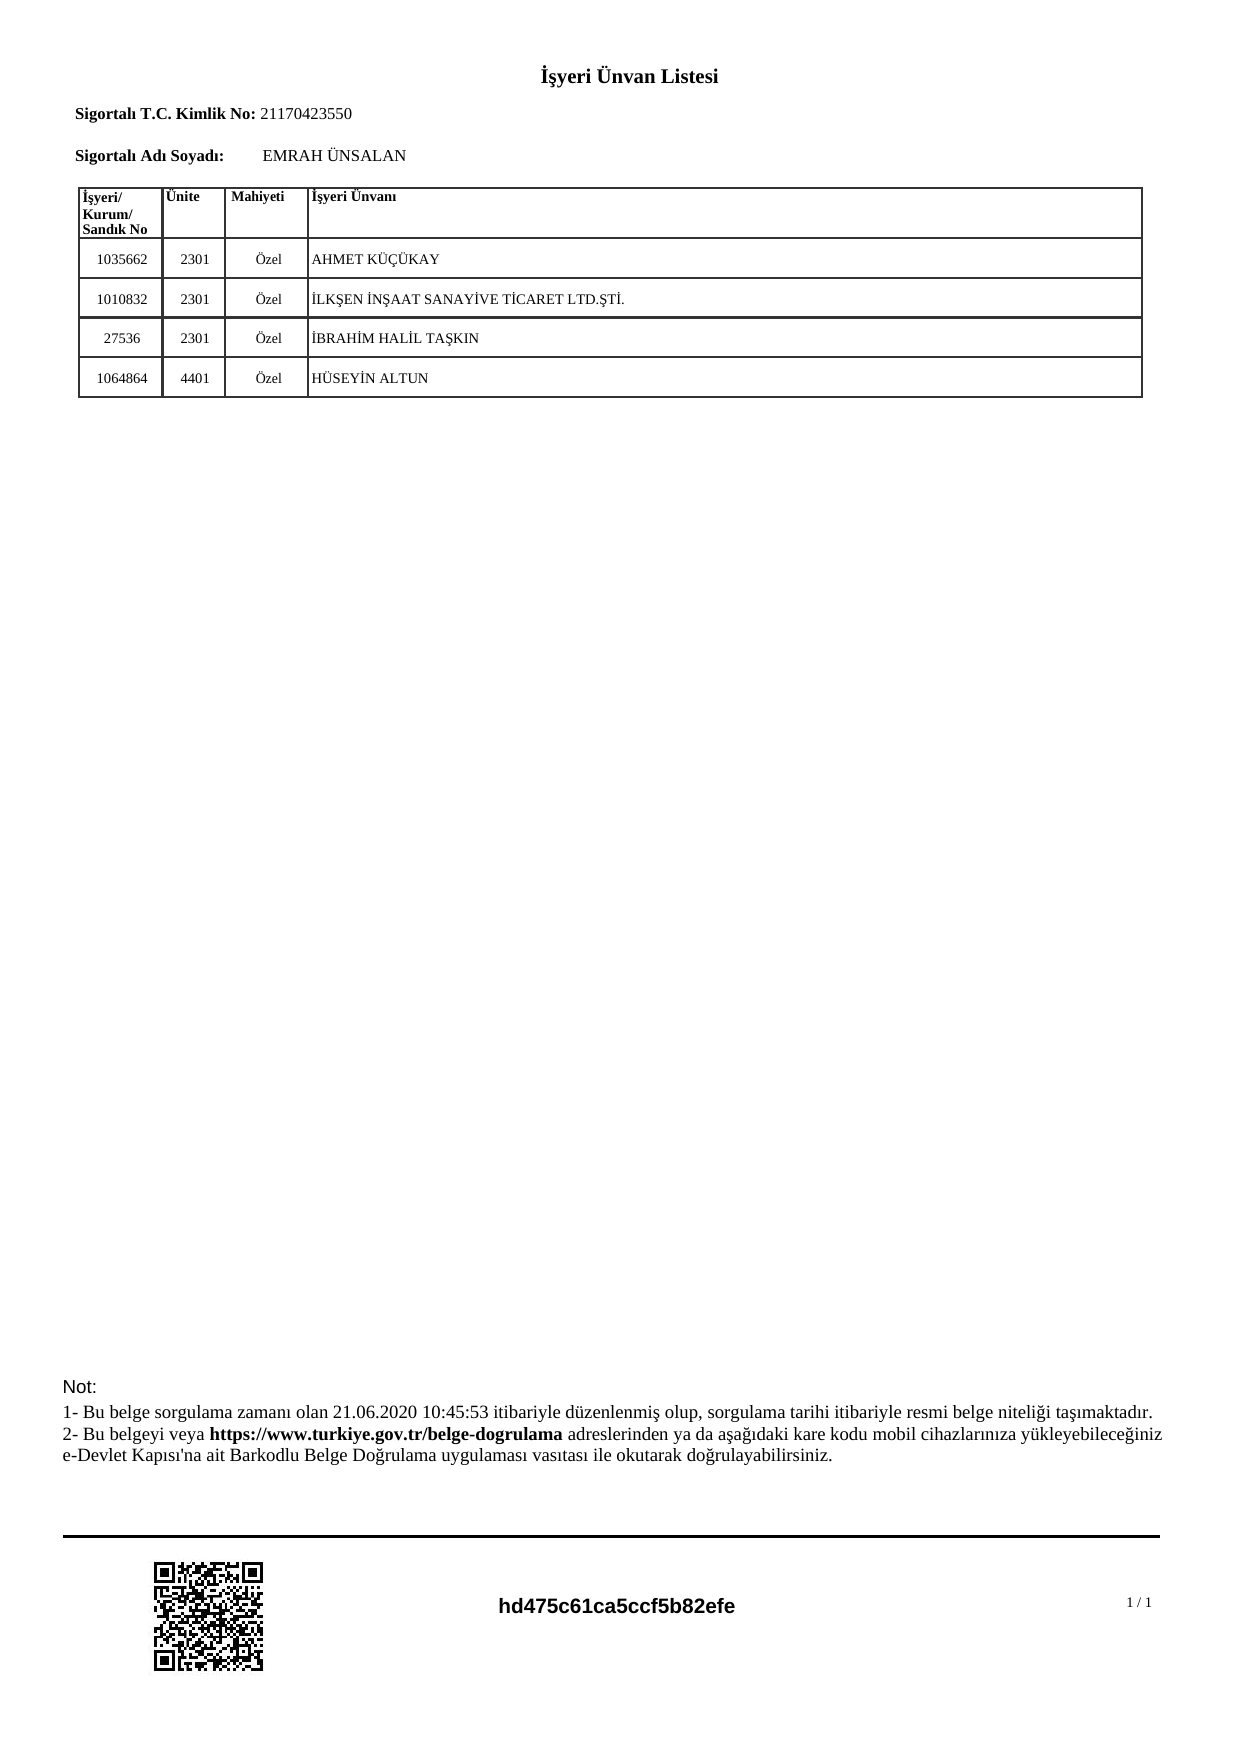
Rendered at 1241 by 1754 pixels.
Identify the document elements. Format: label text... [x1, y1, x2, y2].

picture [148, 1559, 265, 1676]
table_cell Özel [226, 239, 307, 277]
table_header İşyeri/ Kurum/ Sandık No [80, 189, 161, 237]
table_cell 2301 [164, 319, 224, 356]
text Sigortalı Adı Soyadı: EMRAH ÜNSALAN [75, 146, 1194, 165]
table_cell 27536 [80, 319, 161, 356]
table_cell HÜSEYİN ALTUN [309, 358, 1141, 396]
table_cell İLKŞEN İNŞAAT SANAYİVE TİCARET LTD.ŞTİ. [309, 279, 1141, 316]
table_cell Özel [226, 319, 307, 356]
table_cell 4401 [164, 358, 224, 396]
table_header Mahiyeti [226, 189, 307, 237]
table_cell AHMET KÜÇÜKAY [309, 239, 1141, 277]
table_cell 1064864 [80, 358, 161, 396]
text Not: [62, 1376, 1194, 1397]
table_cell 1010832 [80, 279, 161, 316]
table_cell Özel [226, 279, 307, 316]
table_header Ünite [164, 189, 224, 237]
subtitle İşyeri Ünvan Listesi [323, 64, 936, 88]
table_cell Özel [226, 358, 307, 396]
text Sigortalı T.C. Kimlik No: 21170423550 [75, 104, 1194, 123]
table_cell 1035662 [80, 239, 161, 277]
table_cell 2301 [164, 279, 224, 316]
table_cell 2301 [164, 239, 224, 277]
table_cell İBRAHİM HALİL TAŞKIN [309, 319, 1141, 356]
text 1- Bu belge sorgulama zamanı olan 21.06.2020 10:45:53 itibariyle düzenlenmiş olup, sorgulama tarihi itibariyle resmi belge niteliği taşımaktadır. 2- Bu belgeyi veya https://www.turkiye.gov.tr/belge-dogrulama adreslerinden ya da aşağıdaki kare kodu mobil cihazlarınıza yükleyebileceğiniz e-Devlet Kapısı'na ait Barkodlu Belge Doğrulama uygulaması vasıtası ile okutarak doğrulayabilirsiniz. [62, 1401, 1166, 1466]
table_header İşyeri Ünvanı [309, 189, 1141, 237]
